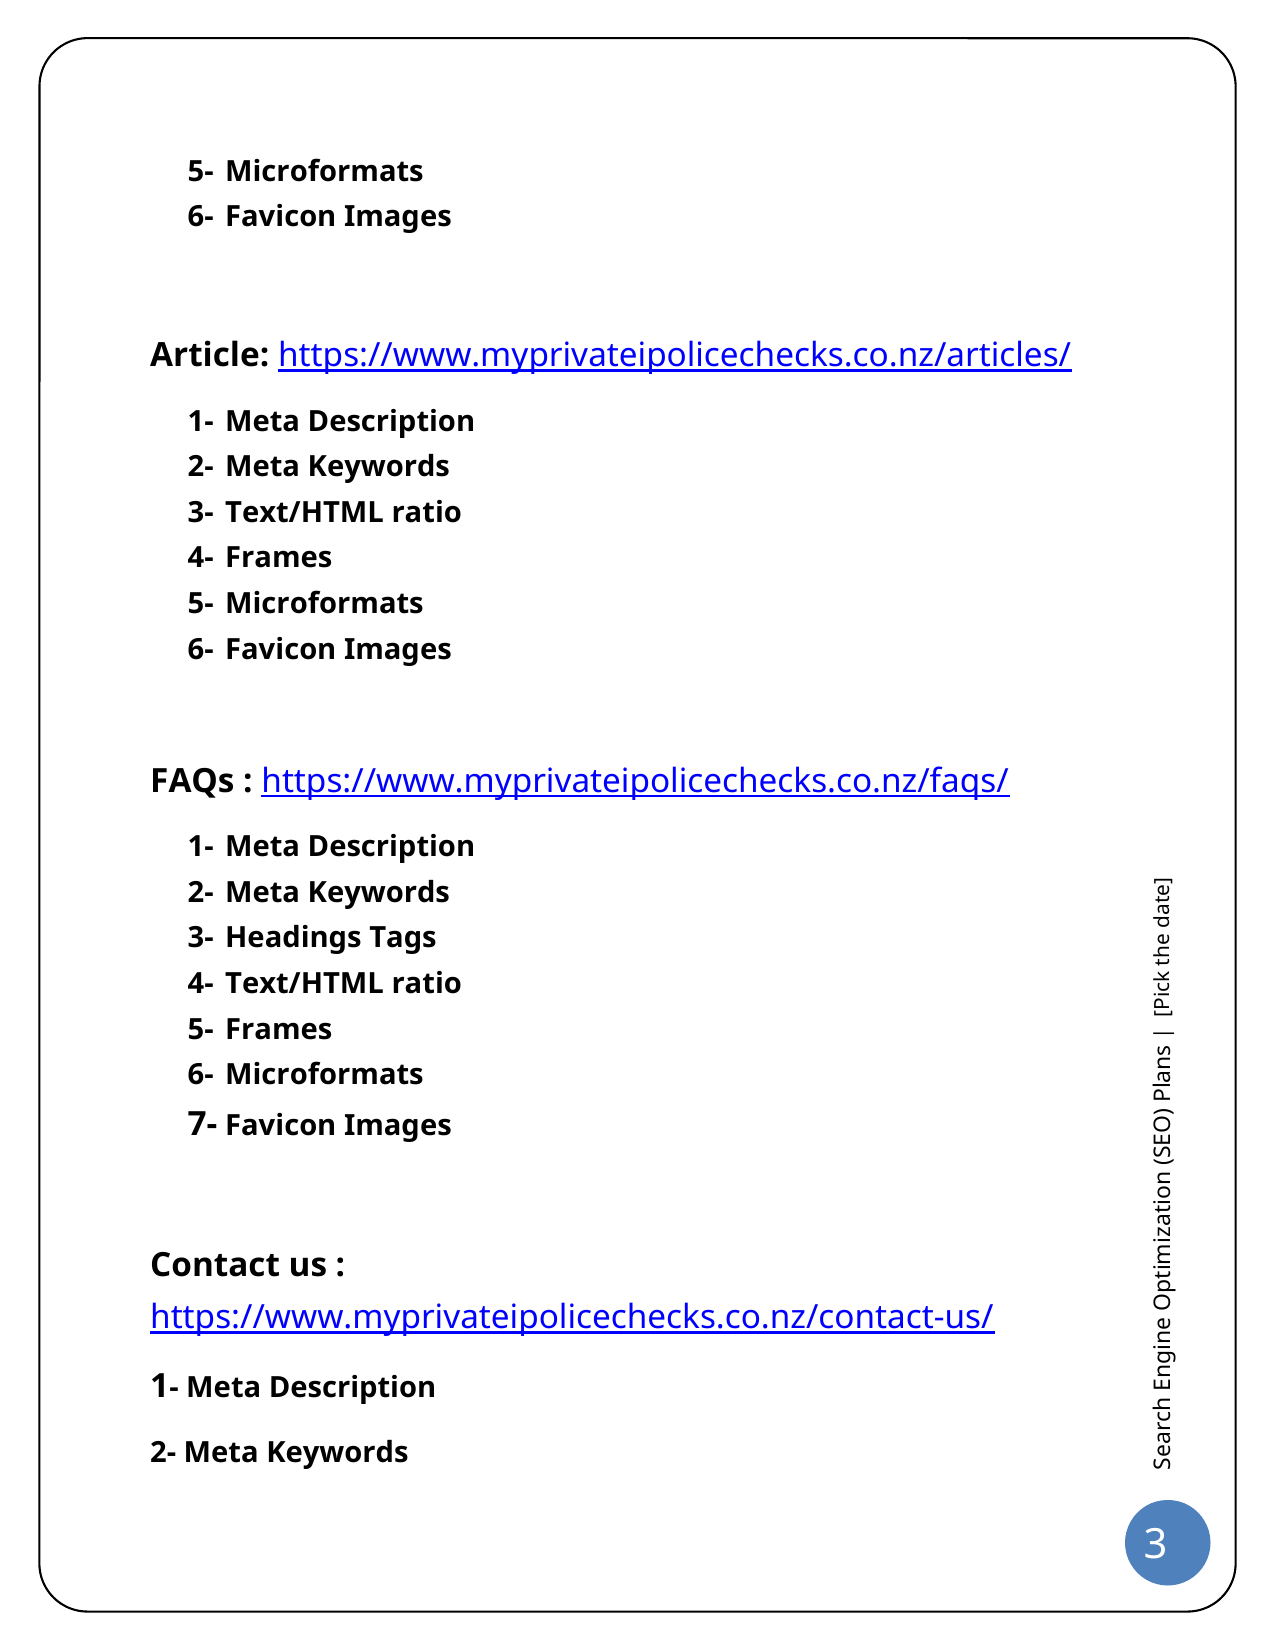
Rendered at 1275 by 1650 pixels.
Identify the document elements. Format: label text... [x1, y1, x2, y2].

list Microformats [187, 582, 1125, 622]
text Article: https://www.myprivateipolicechecks.co.nz/articles/ [150, 331, 1125, 376]
text 1- Meta Description [150, 1362, 1125, 1408]
text Contact us : https://www.myprivateipolicechecks.co.nz/contact-us/ [150, 1241, 1125, 1339]
list Text/HTML ratio [187, 962, 1125, 1002]
list Meta Keywords [187, 445, 1125, 485]
text FAQs : https://www.myprivateipolicechecks.co.nz/faqs/ [150, 757, 1125, 802]
list Favicon Images [187, 628, 1125, 668]
list Frames [187, 537, 1125, 576]
list Meta Description [187, 826, 1125, 865]
list Meta Description [187, 400, 1125, 439]
list Headings Tags [187, 917, 1125, 956]
list Meta Keywords [187, 871, 1125, 911]
list Microformats [187, 1054, 1125, 1093]
list Favicon Images [187, 196, 1125, 235]
text 2- Meta Keywords [150, 1431, 1125, 1471]
list Frames [187, 1008, 1125, 1048]
list Text/HTML ratio [187, 491, 1125, 531]
list Favicon Images [187, 1099, 1125, 1145]
list Microformats [187, 150, 1125, 190]
